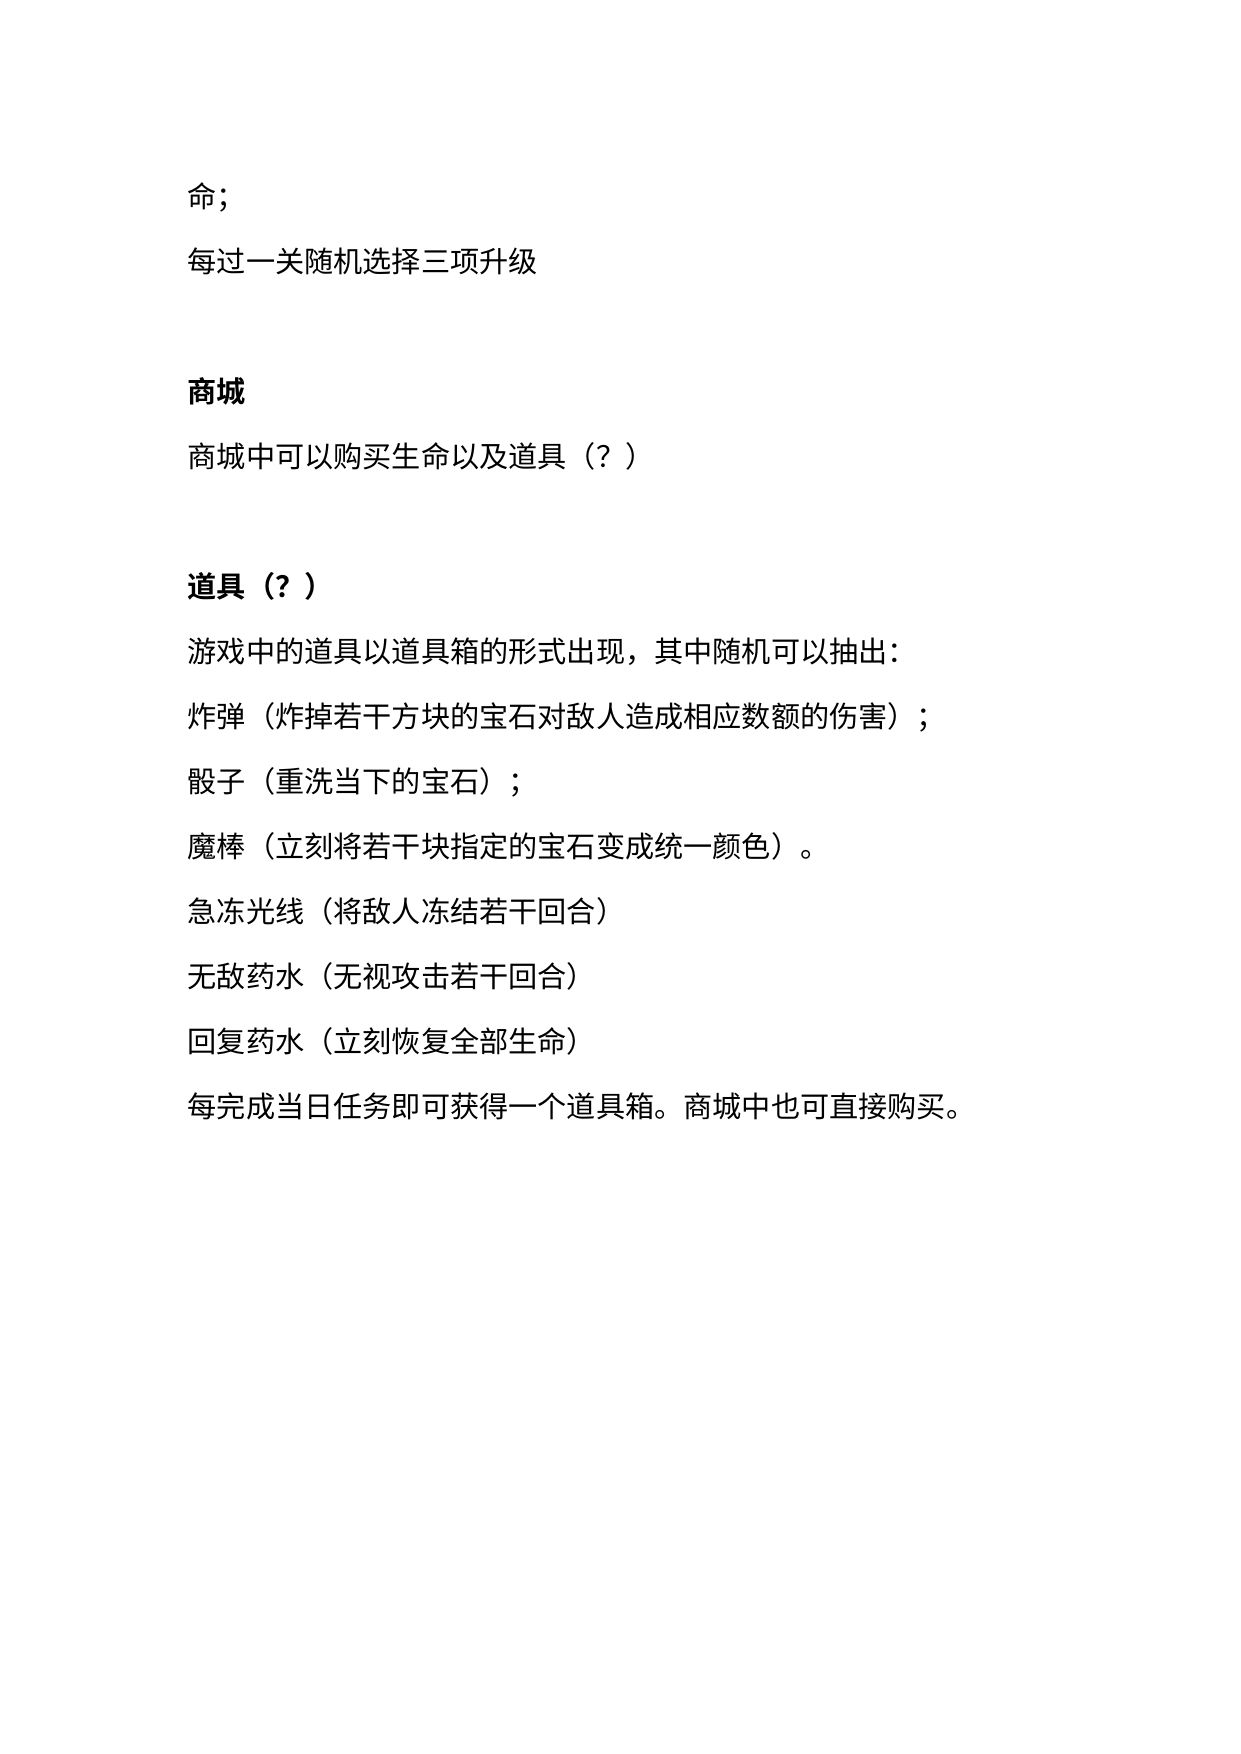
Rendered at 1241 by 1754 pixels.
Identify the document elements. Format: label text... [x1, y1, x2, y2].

text 炸弹（炸掉若干方块的宝石对敌人造成相应数额的伤害）； [187, 682, 1053, 747]
text 每完成当日任务即可获得一个道具箱。商城中也可直接购买。 [187, 1072, 1053, 1137]
text 商城中可以购买生命以及道具（？） [187, 422, 1053, 487]
text 无敌药水（无视攻击若干回合） [187, 942, 1053, 1007]
text 道具（？） [187, 552, 1053, 617]
text 商城 [187, 357, 1053, 422]
text 回复药水（立刻恢复全部生命） [187, 1007, 1053, 1072]
text 骰子（重洗当下的宝石）； [187, 747, 1053, 812]
text 每过一关随机选择三项升级 [187, 227, 1053, 292]
text 游戏中的道具以道具箱的形式出现，其中随机可以抽出： [187, 617, 1053, 682]
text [187, 162, 1053, 227]
text 急冻光线（将敌人冻结若干回合） [187, 877, 1053, 942]
text 魔棒（立刻将若干块指定的宝石变成统一颜色）。 [187, 812, 1053, 877]
